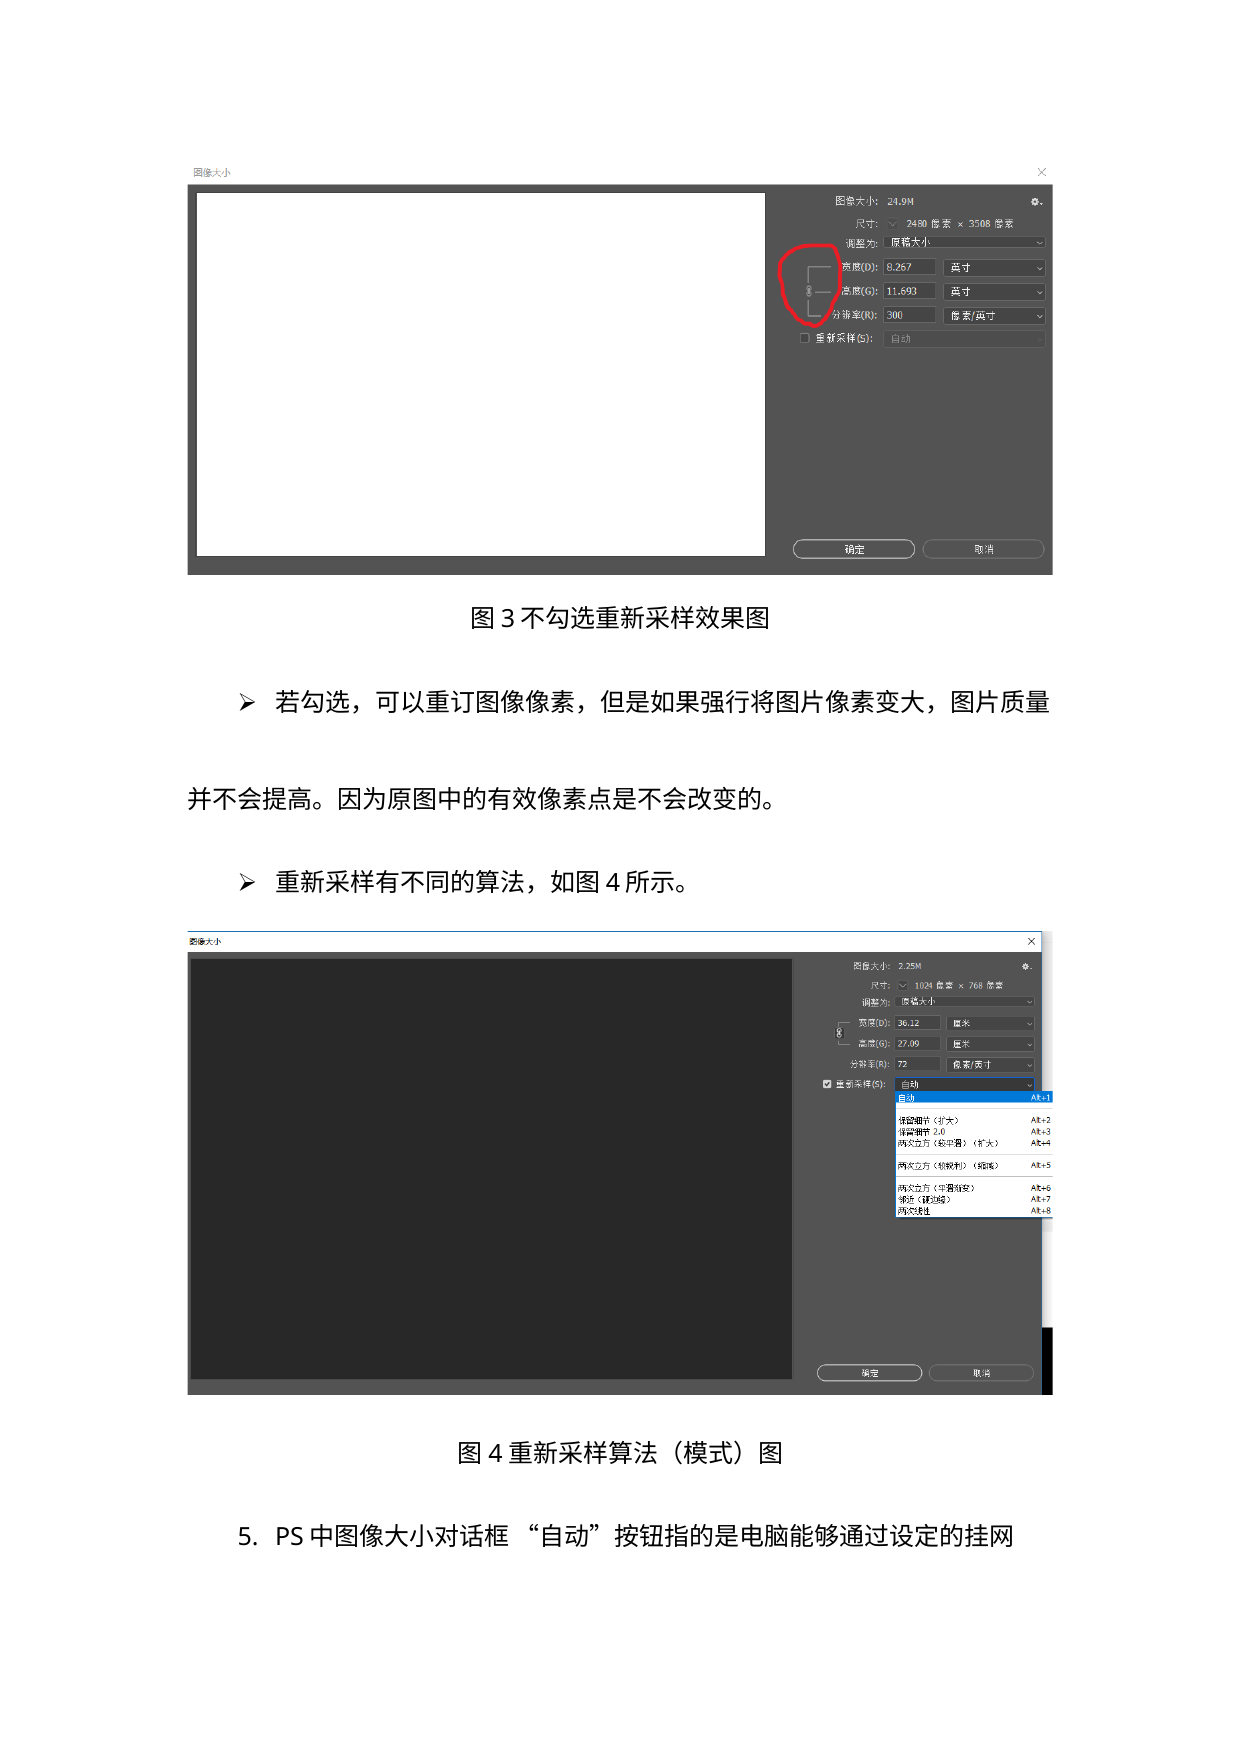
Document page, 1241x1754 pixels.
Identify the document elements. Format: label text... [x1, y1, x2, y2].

text 图 3 不勾选重新采样效果图 [187, 584, 1053, 649]
list 重新采样有不同的算法，如图 4所示。 [187, 848, 1053, 913]
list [187, 1502, 1053, 1567]
text 图 4 重新采样算法（模式）图 [187, 1419, 1053, 1484]
list 若勾选，可以重订图像像素，但是如果强行将图片像素变大，图片质量并不会提高。因为原图中的有效像素点是不会改变的。 [187, 668, 1053, 830]
picture [187, 162, 1053, 575]
picture [187, 931, 1053, 1395]
